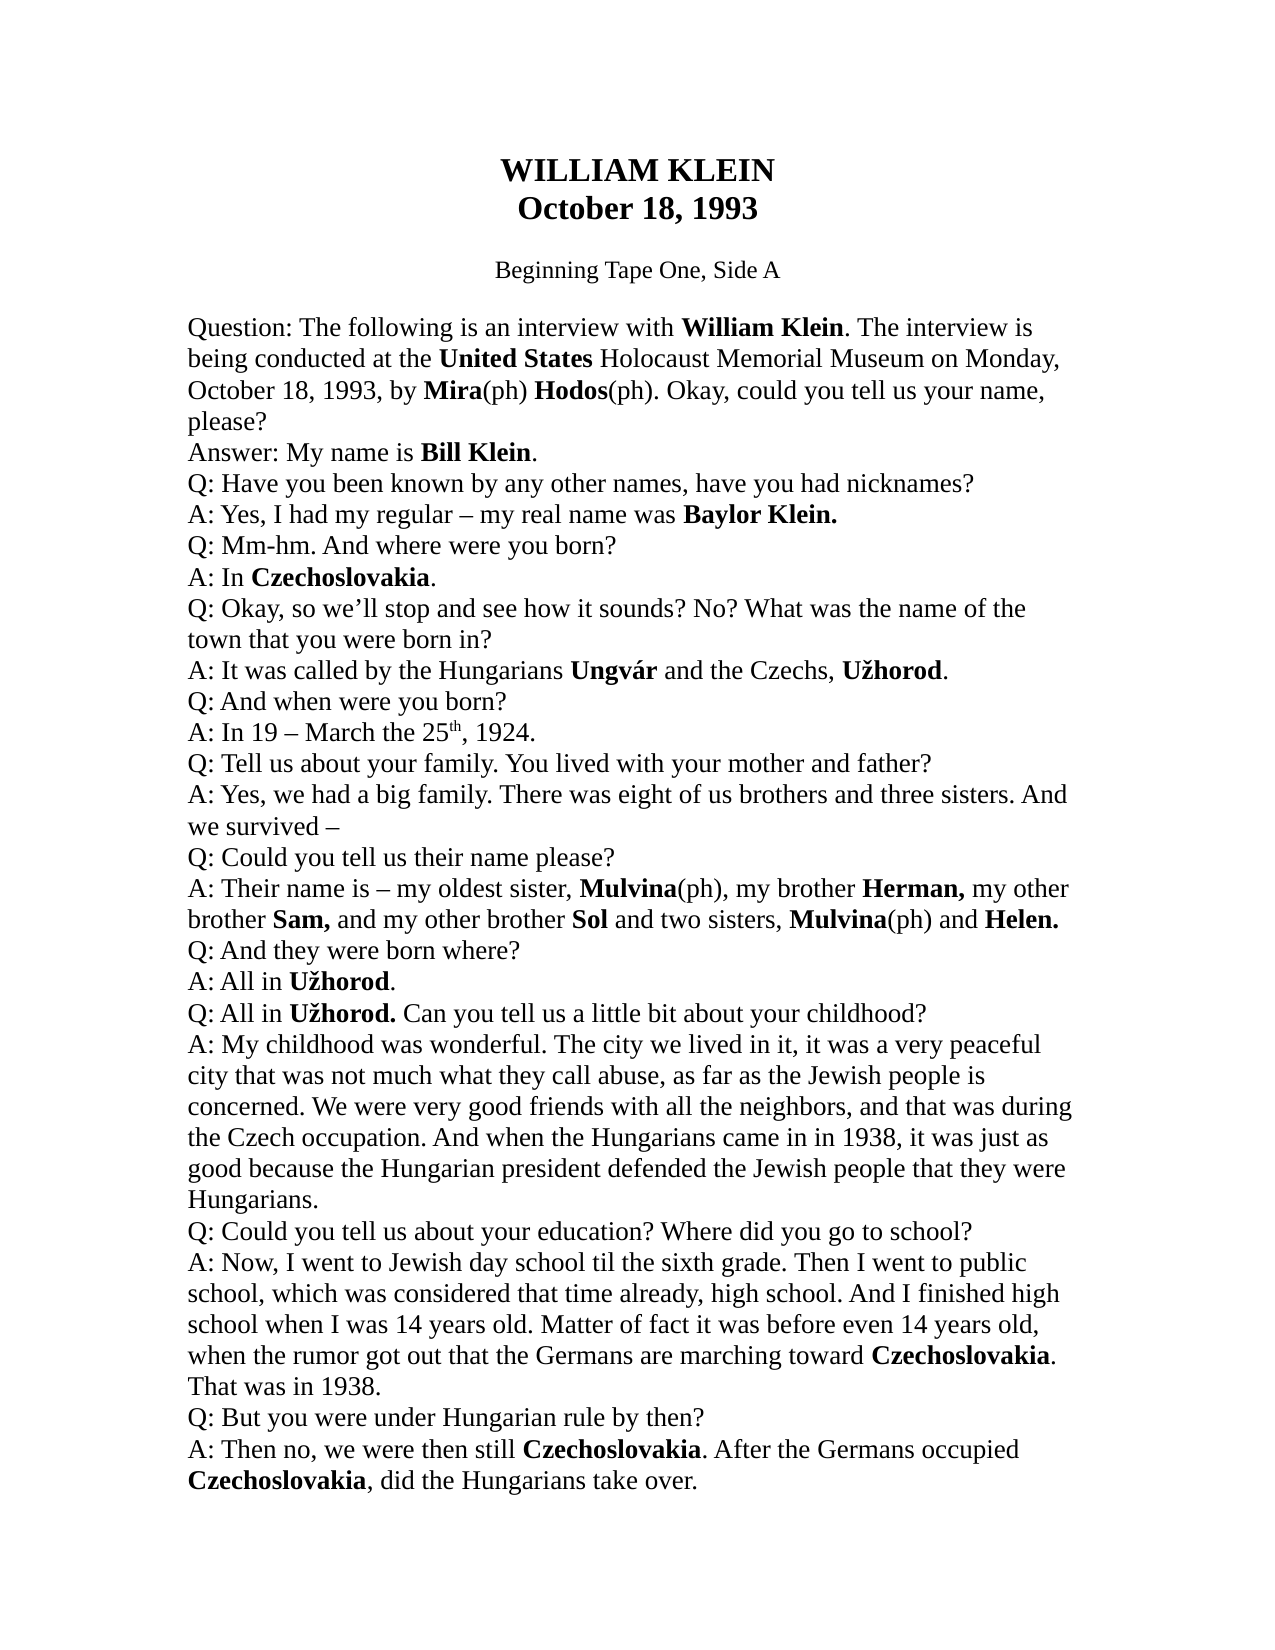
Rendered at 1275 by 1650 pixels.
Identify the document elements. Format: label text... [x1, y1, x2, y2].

text A: In 19 – March the 25th, 1924. [187, 718, 1087, 749]
text WILLIAM KLEIN [187, 150, 1087, 188]
text A: It was called by the Hungarians Ungvár and the Czechs, Užhorod. [187, 656, 1087, 687]
text Q: And they were born where? [187, 936, 1087, 967]
text October 18, 1993 [187, 188, 1087, 227]
text Beginning Tape One, Side A [187, 255, 1087, 284]
text Q: Could you tell us their name please? [187, 842, 1087, 873]
text A: Yes, I had my regular – my real name was Baylor Klein. [187, 500, 1087, 531]
text Q: Have you been known by any other names, have you had nicknames? [187, 469, 1087, 500]
text Q: Okay, so we’ll stop and see how it sounds? No? What was the name of the town that you were born in? [187, 593, 1087, 656]
text A: My childhood was wonderful. The city we lived in it, it was a very peaceful city that was not much what they call abuse, as far as the Jewish people is concerned. We were very good friends with all the neighbors, and that was during the Czech occupation. And when the Hungarians came in in 1938, it was just as good because the Hungarian president defended the Jewish people that they were Hungarians. [187, 1029, 1087, 1216]
text A: All in Užhorod. [187, 967, 1087, 998]
text A: Then no, we were then still Czechoslovakia. After the Germans occupied Czechoslovakia, did the Hungarians take over. [187, 1434, 1087, 1496]
text A: Yes, we had a big family. There was eight of us brothers and three sisters. And we survived – [187, 780, 1087, 842]
text Q: But you were under Hungarian rule by then? [187, 1403, 1087, 1434]
text A: Now, I went to Jewish day school til the sixth grade. Then I went to public school, which was considered that time already, high school. And I finished high school when I was 14 years old. Matter of fact it was before even 14 years old, when the rumor got out that the Germans are marching toward Czechoslovakia. That was in 1938. [187, 1247, 1087, 1403]
text Q: Could you tell us about your education? Where did you go to school? [187, 1216, 1087, 1247]
text Q: Mm-hm. And where were you born? [187, 531, 1087, 562]
text Answer: My name is Bill Klein. [187, 437, 1087, 469]
text A: Their name is – my oldest sister, Mulvina(ph), my brother Herman, my other brother Sam, and my other brother Sol and two sisters, Mulvina(ph) and Helen. [187, 873, 1087, 936]
text A: In Czechoslovakia. [187, 562, 1087, 593]
text Q: Tell us about your family. You lived with your mother and father? [187, 749, 1087, 780]
text Q: And when were you born? [187, 687, 1087, 718]
text Q: All in Užhorod. Can you tell us a little bit about your childhood? [187, 998, 1087, 1029]
text Question: The following is an interview with William Klein. The interview is being conducted at the United States Holocaust Memorial Museum on Monday, October 18, 1993, by Mira(ph) Hodos(ph). Okay, could you tell us your name, please? [187, 313, 1087, 437]
